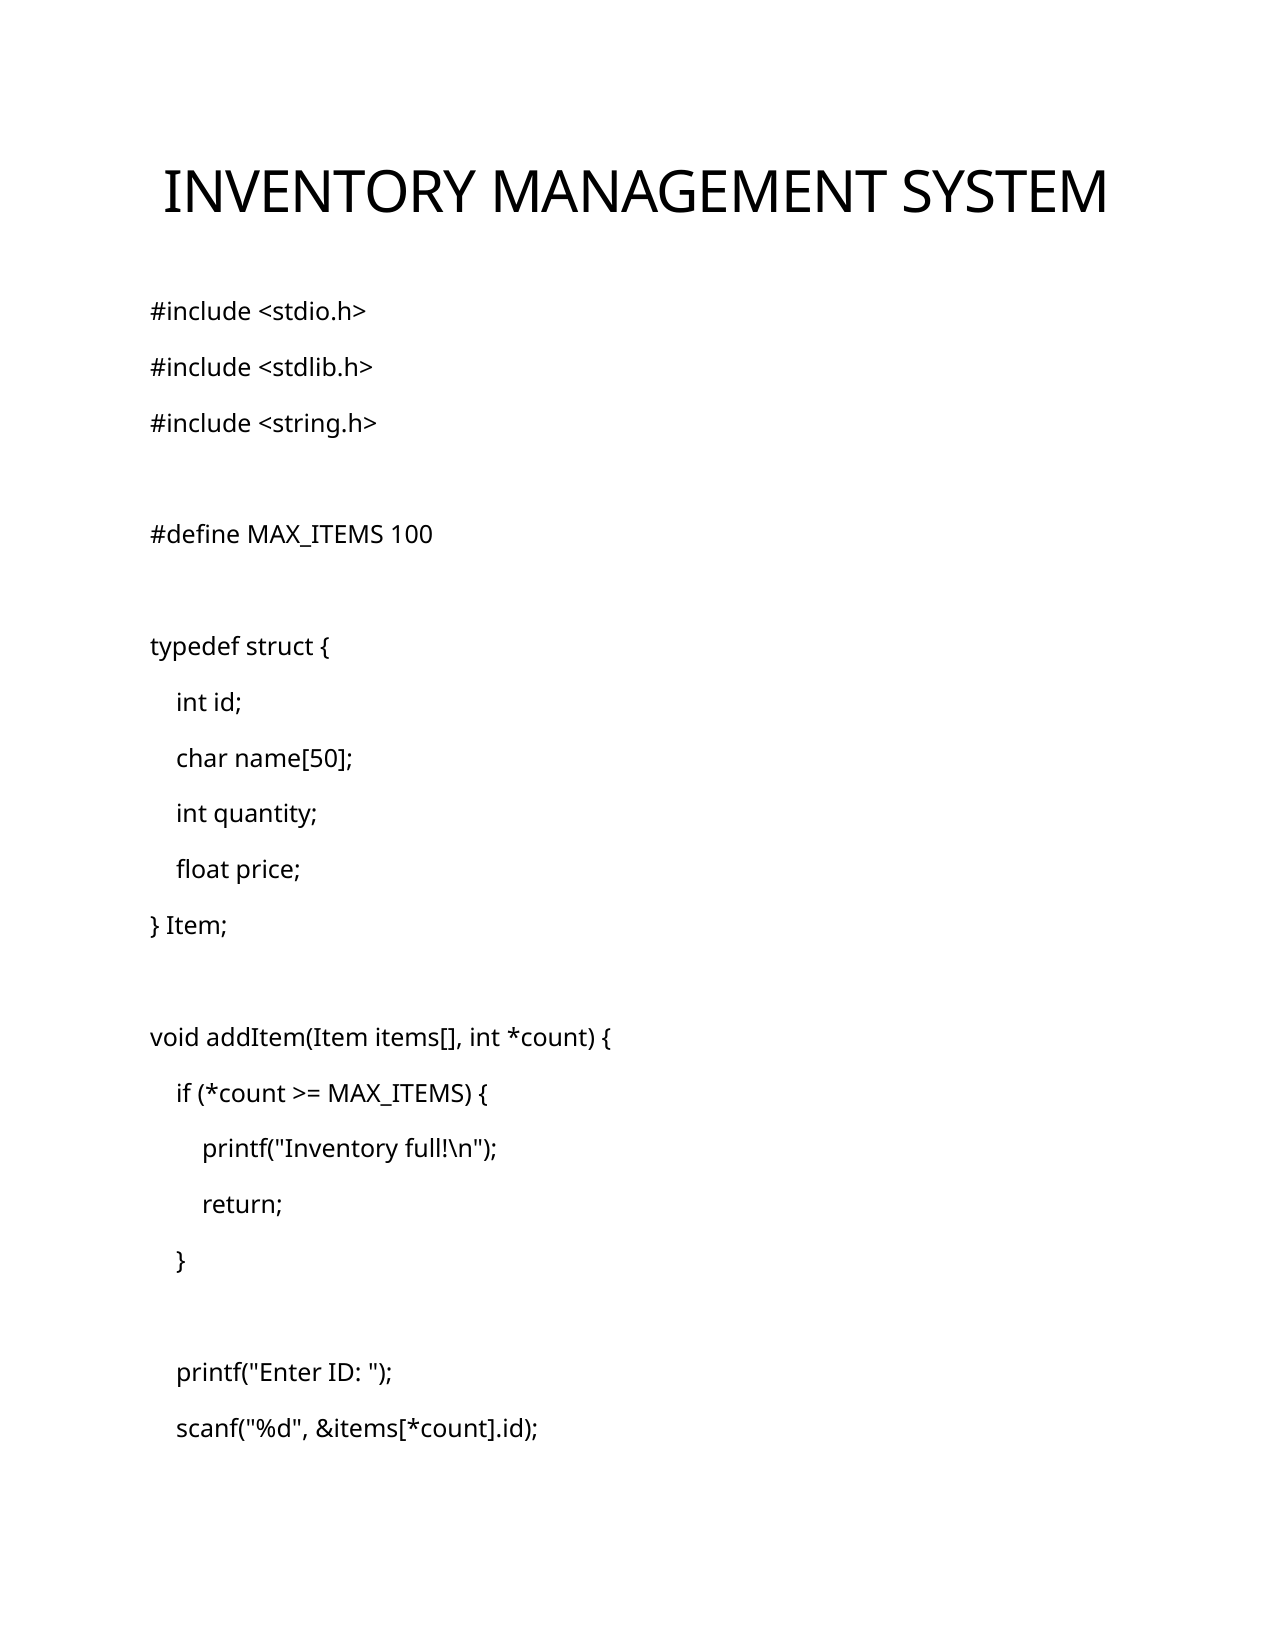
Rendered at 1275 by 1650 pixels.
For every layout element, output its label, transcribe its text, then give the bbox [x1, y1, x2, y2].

text typedef struct { [150, 629, 1125, 663]
text char name[50]; [150, 740, 1125, 774]
text #include <stdio.h> [150, 294, 1125, 328]
text printf("Inventory full!\n"); [150, 1131, 1125, 1165]
text return; [150, 1187, 1125, 1221]
text #include <stdlib.h> [150, 349, 1125, 383]
text } [150, 1243, 1125, 1277]
text int quantity; [150, 796, 1125, 830]
text void addItem(Item items[], int *count) { [150, 1019, 1125, 1053]
text scanf("%d", &items[*count].id); [150, 1410, 1125, 1444]
title INVENTORY MANAGEMENT SYSTEM [150, 150, 1125, 229]
text float price; [150, 852, 1125, 886]
text if (*count >= MAX_ITEMS) { [150, 1075, 1125, 1109]
text #include <string.h> [150, 405, 1125, 439]
text int id; [150, 684, 1125, 718]
text printf("Enter ID: "); [150, 1354, 1125, 1388]
text #define MAX_ITEMS 100 [150, 517, 1125, 551]
text } Item; [150, 908, 1125, 942]
